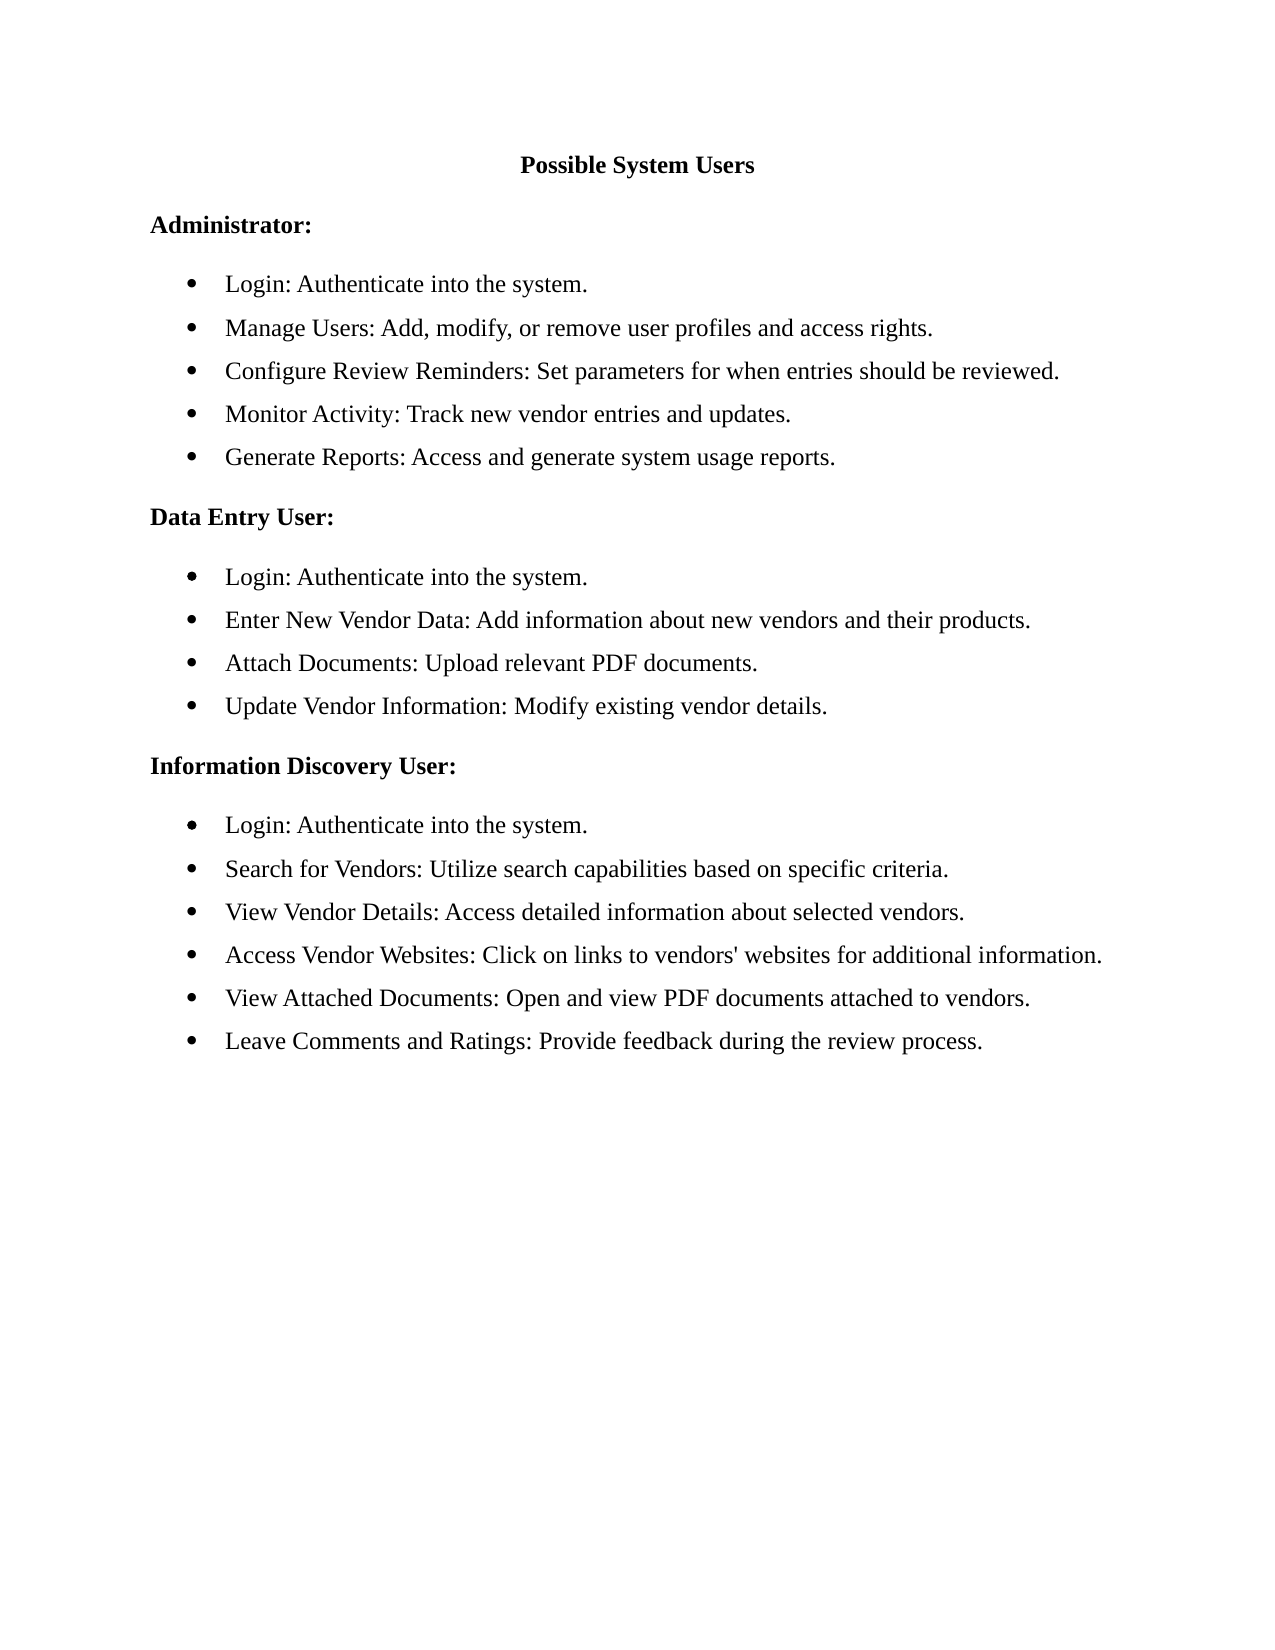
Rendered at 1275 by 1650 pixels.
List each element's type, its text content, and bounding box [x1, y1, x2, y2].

text Data Entry User: [150, 502, 1125, 531]
list View Attached Documents: Open and view PDF documents attached to vendors. [187, 983, 1125, 1012]
list Update Vendor Information: Modify existing vendor details. [187, 691, 1125, 720]
list Attach Documents: Upload relevant PDF documents. [187, 648, 1125, 677]
list Login: Authenticate into the system. [187, 562, 1125, 590]
list Leave Comments and Ratings: Provide feedback during the review process. [187, 1026, 1125, 1055]
list Enter New Vendor Data: Add information about new vendors and their products. [187, 605, 1125, 633]
list Search for Vendors: Utilize search capabilities based on specific criteria. [187, 854, 1125, 882]
list Generate Reports: Access and generate system usage reports. [187, 442, 1125, 471]
list Login: Authenticate into the system. [187, 811, 1125, 839]
list View Vendor Details: Access detailed information about selected vendors. [187, 897, 1125, 926]
list Access Vendor Websites: Click on links to vendors' websites for additional information. [187, 940, 1125, 969]
text Administrator: [150, 210, 1125, 238]
list Login: Authenticate into the system. [187, 269, 1125, 298]
text Possible System Users [150, 150, 1125, 179]
list Configure Review Reminders: Set parameters for when entries should be reviewed. [187, 356, 1125, 384]
list Manage Users: Add, modify, or remove user profiles and access rights. [187, 313, 1125, 341]
text Information Discovery User: [150, 751, 1125, 779]
list Monitor Activity: Track new vendor entries and updates. [187, 399, 1125, 428]
